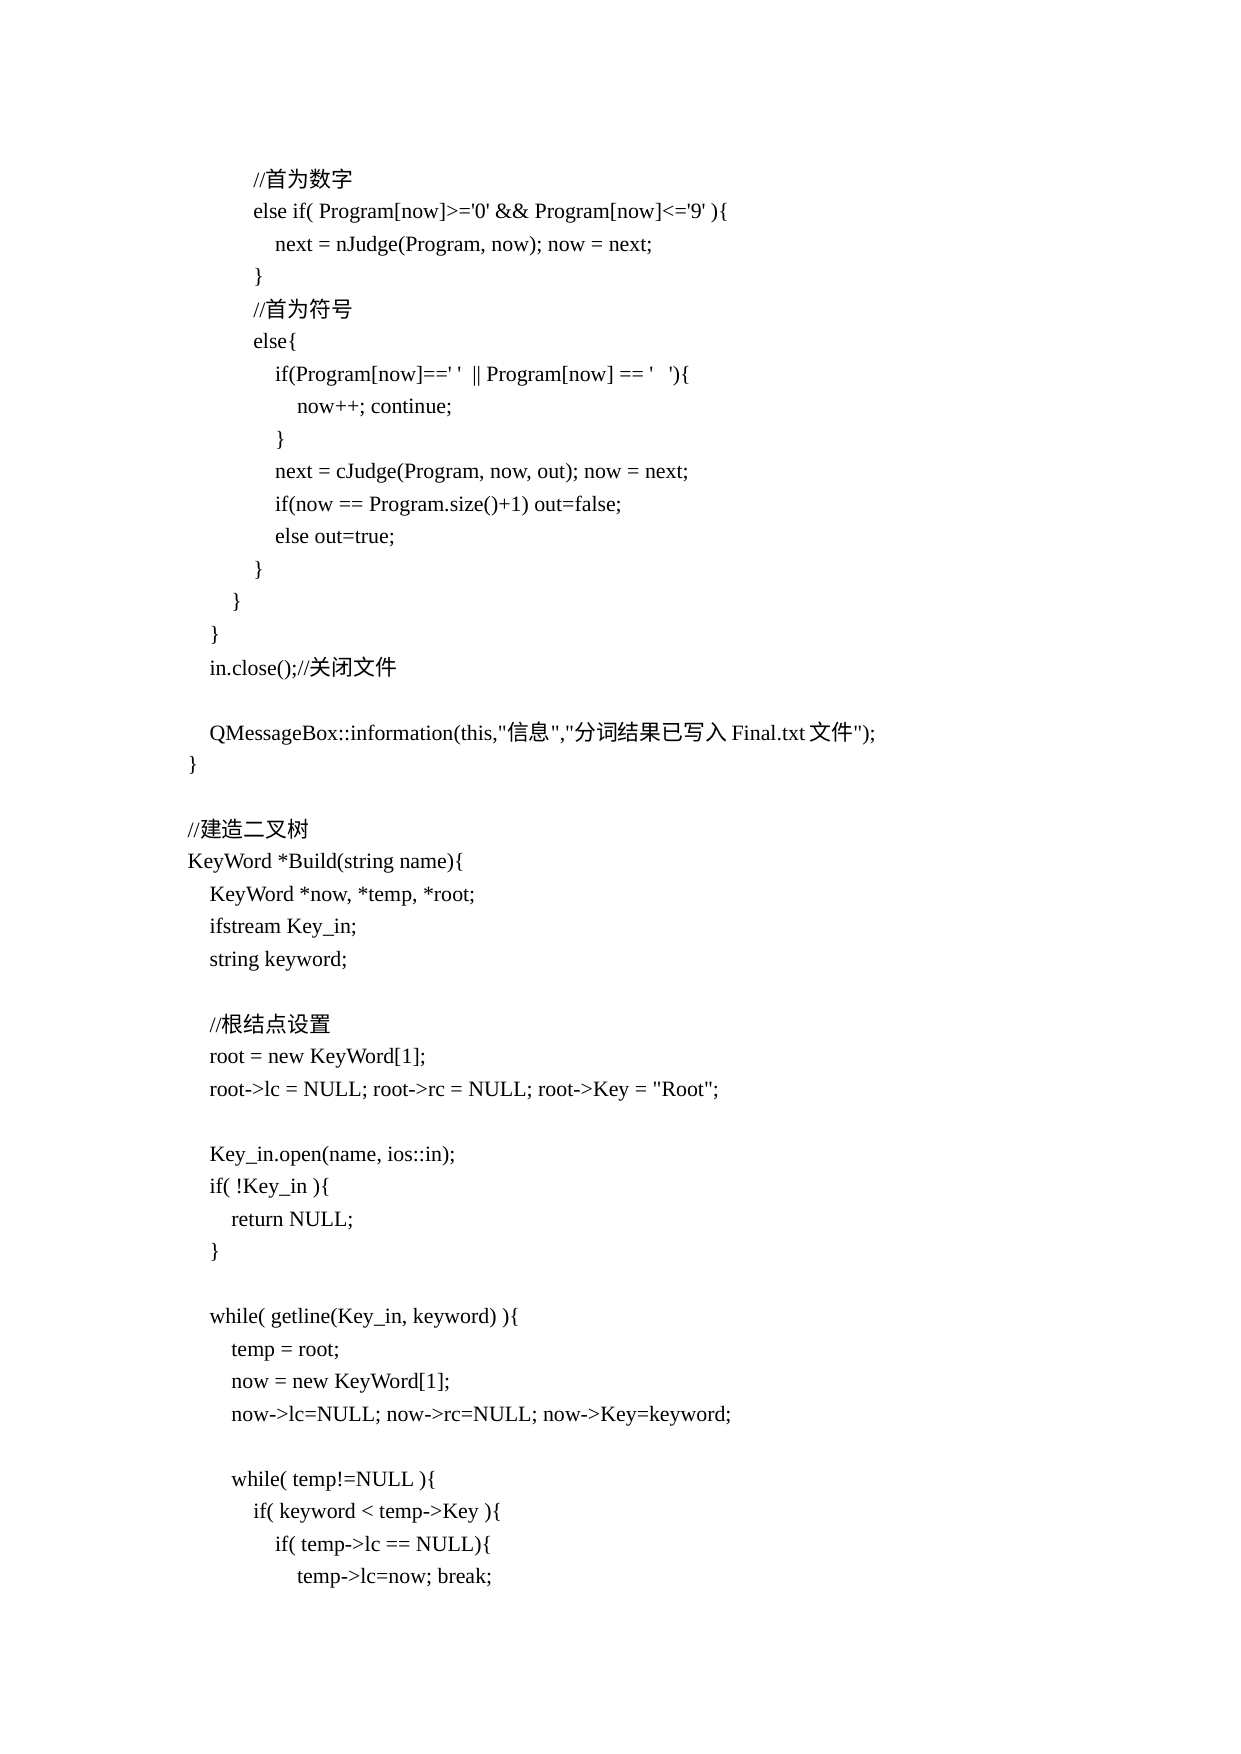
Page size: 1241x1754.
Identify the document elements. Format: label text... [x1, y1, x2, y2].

text Key_in.open(name, ios::in); [187, 1137, 1053, 1169]
text root->lc = NULL; root->rc = NULL; root->Key = "Root"; [187, 1072, 1053, 1104]
text string keyword; [187, 942, 1053, 974]
text if(Program[now]==' ' || Program[now] == ' '){ [187, 357, 1053, 389]
text next = nJudge(Program, now); now = next; [187, 227, 1053, 259]
text if( temp->lc == NULL){ [187, 1527, 1053, 1559]
text ifstream Key_in; [187, 909, 1053, 942]
text now->lc=NULL; now->rc=NULL; now->Key=keyword; [187, 1397, 1053, 1429]
text return NULL; [187, 1202, 1053, 1234]
text temp = root; [187, 1332, 1053, 1364]
text } [187, 584, 1053, 617]
text in.close();//关闭文件 [187, 649, 1053, 682]
text while( temp!=NULL ){ [187, 1462, 1053, 1494]
text } [187, 422, 1053, 454]
text } [187, 1234, 1053, 1267]
text } [187, 617, 1053, 649]
text //首为符号 [187, 292, 1053, 324]
text while( getline(Key_in, keyword) ){ [187, 1299, 1053, 1332]
text root = new KeyWord[1]; [187, 1039, 1053, 1072]
text if( keyword < temp->Key ){ [187, 1494, 1053, 1527]
text //根结点设置 [187, 1007, 1053, 1039]
text } [187, 552, 1053, 584]
text temp->lc=now; break; [187, 1559, 1053, 1592]
text } [187, 259, 1053, 292]
text //建造二叉树 [187, 812, 1053, 844]
text QMessageBox::information(this,"信息","分词结果已写入Final.txt文件"); [187, 714, 1053, 747]
text KeyWord *now, *temp, *root; [187, 877, 1053, 909]
text now = new KeyWord[1]; [187, 1364, 1053, 1397]
text if( !Key_in ){ [187, 1169, 1053, 1202]
text if(now == Program.size()+1) out=false; [187, 487, 1053, 519]
text next = cJudge(Program, now, out); now = next; [187, 454, 1053, 487]
text else out=true; [187, 519, 1053, 552]
text now++; continue; [187, 389, 1053, 422]
text //首为数字 [187, 162, 1053, 194]
text } [187, 747, 1053, 779]
text KeyWord *Build(string name){ [187, 844, 1053, 877]
text else if( Program[now]>='0' && Program[now]<='9' ){ [187, 194, 1053, 227]
text else{ [187, 324, 1053, 357]
